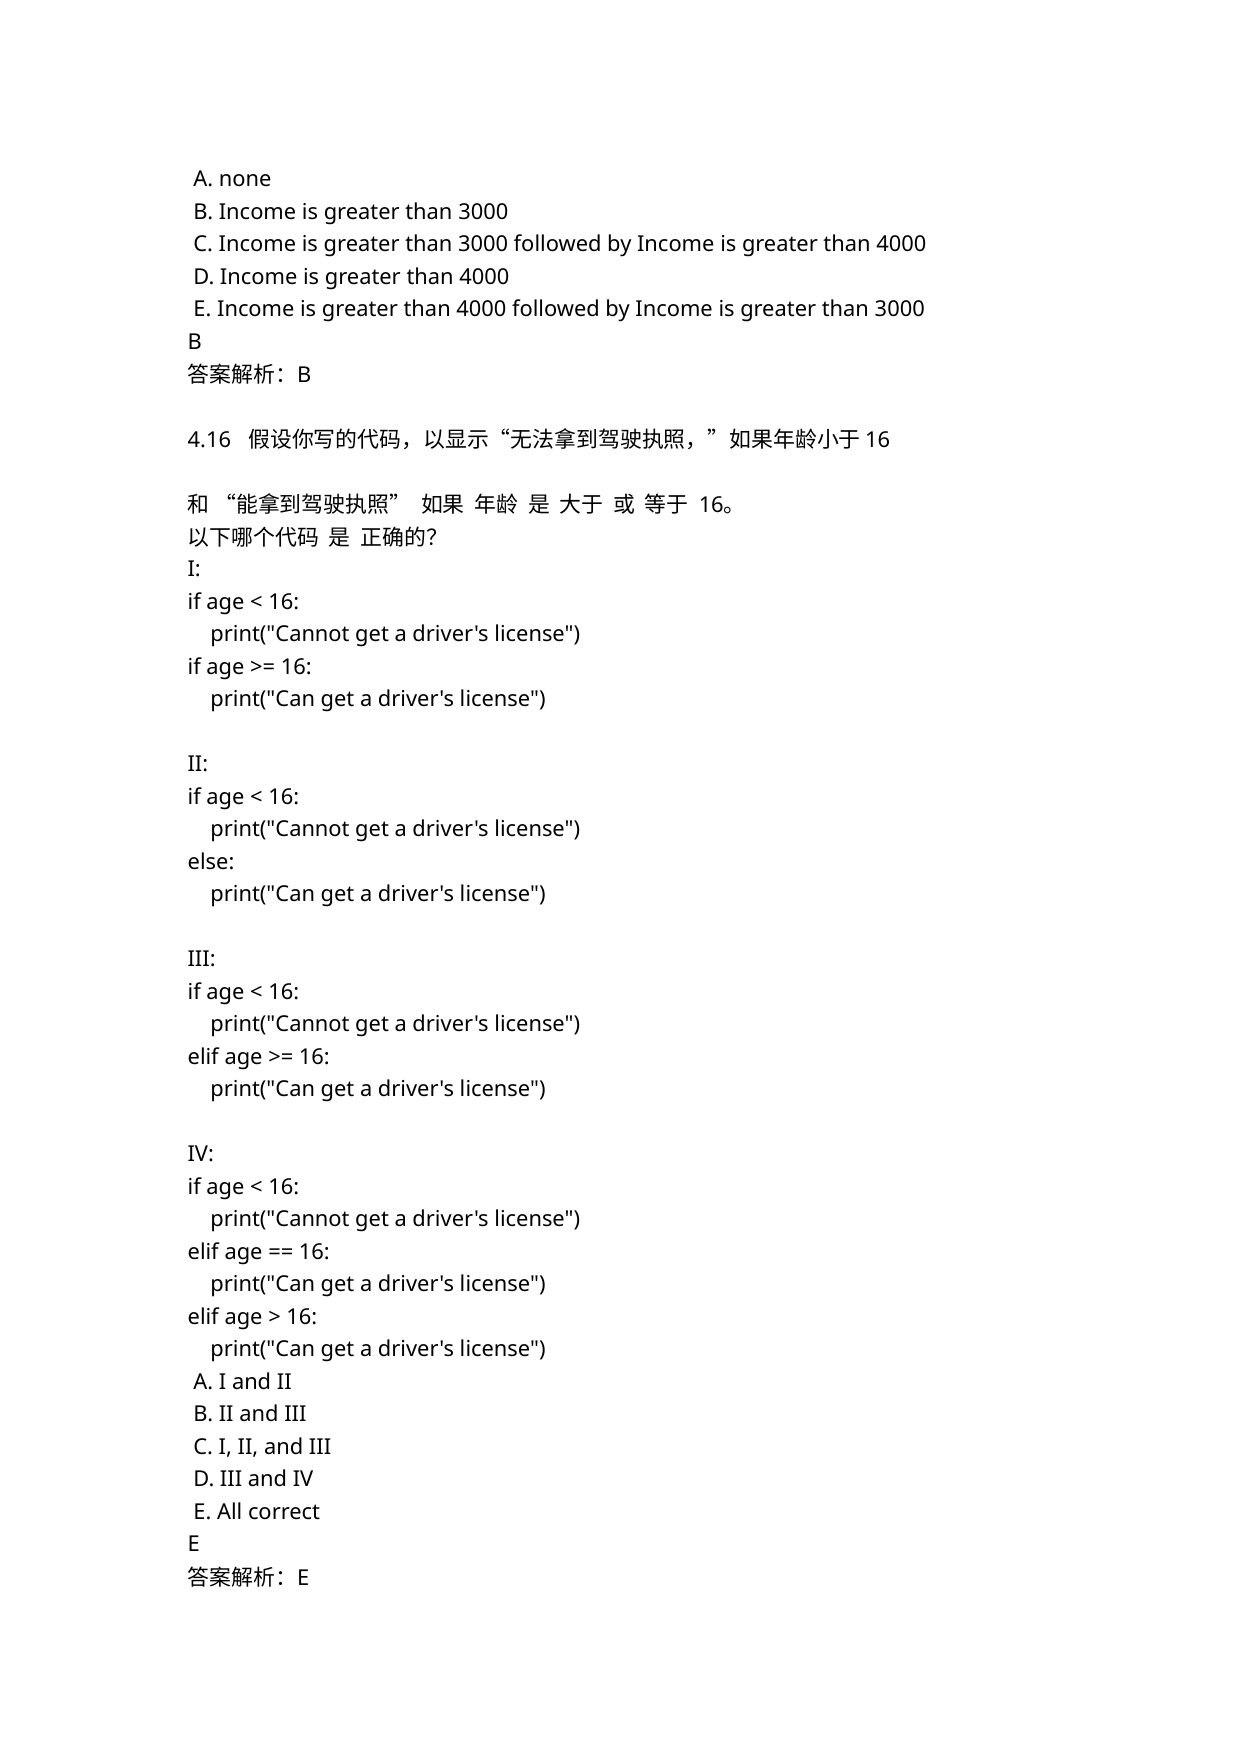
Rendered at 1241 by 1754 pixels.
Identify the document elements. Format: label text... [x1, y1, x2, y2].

text D. III and IV [187, 1462, 1053, 1494]
text E. All correct [187, 1494, 1053, 1527]
text E. Income is greater than 4000 followed by Income is greater than 3000 [187, 292, 1053, 324]
text print("Can get a driver's license") [187, 1332, 1053, 1364]
text elif age == 16: [187, 1234, 1053, 1267]
text print("Cannot get a driver's license") [187, 812, 1053, 844]
text print("Can get a driver's license") [187, 1072, 1053, 1104]
text elif age > 16: [187, 1299, 1053, 1332]
text A. I and II [187, 1364, 1053, 1397]
text print("Cannot get a driver's license") [187, 1202, 1053, 1234]
text C. I, II, and III [187, 1429, 1053, 1462]
text if age >= 16: [187, 649, 1053, 682]
text elif age >= 16: [187, 1039, 1053, 1072]
text print("Can get a driver's license") [187, 1267, 1053, 1299]
text 4.16 假设你写的代码，以显示“无法拿到驾驶执照，”如果年龄小于16 [187, 422, 1053, 454]
text print("Cannot get a driver's license") [187, 617, 1053, 649]
text B. II and III [187, 1397, 1053, 1429]
text print("Can get a driver's license") [187, 682, 1053, 714]
text 答案解析：E [187, 1559, 1053, 1592]
text IV: [187, 1137, 1053, 1169]
text 答案解析：B [187, 357, 1053, 389]
text III: [187, 942, 1053, 974]
text E [187, 1527, 1053, 1559]
text II: [187, 747, 1053, 779]
text if age < 16: [187, 974, 1053, 1007]
text 以下哪个代码 是 正确的？ [187, 519, 1053, 552]
text D. Income is greater than 4000 [187, 259, 1053, 292]
text I: [187, 552, 1053, 584]
text A. none [187, 162, 1053, 194]
text print("Can get a driver's license") [187, 877, 1053, 909]
text if age < 16: [187, 1169, 1053, 1202]
text if age < 16: [187, 779, 1053, 812]
text 和 “能拿到驾驶执照” 如果 年龄 是 大于 或 等于 16。 [187, 487, 1053, 519]
text B [187, 324, 1053, 357]
text else: [187, 844, 1053, 877]
text B. Income is greater than 3000 [187, 194, 1053, 227]
text print("Cannot get a driver's license") [187, 1007, 1053, 1039]
text if age < 16: [187, 584, 1053, 617]
text C. Income is greater than 3000 followed by Income is greater than 4000 [187, 227, 1053, 259]
